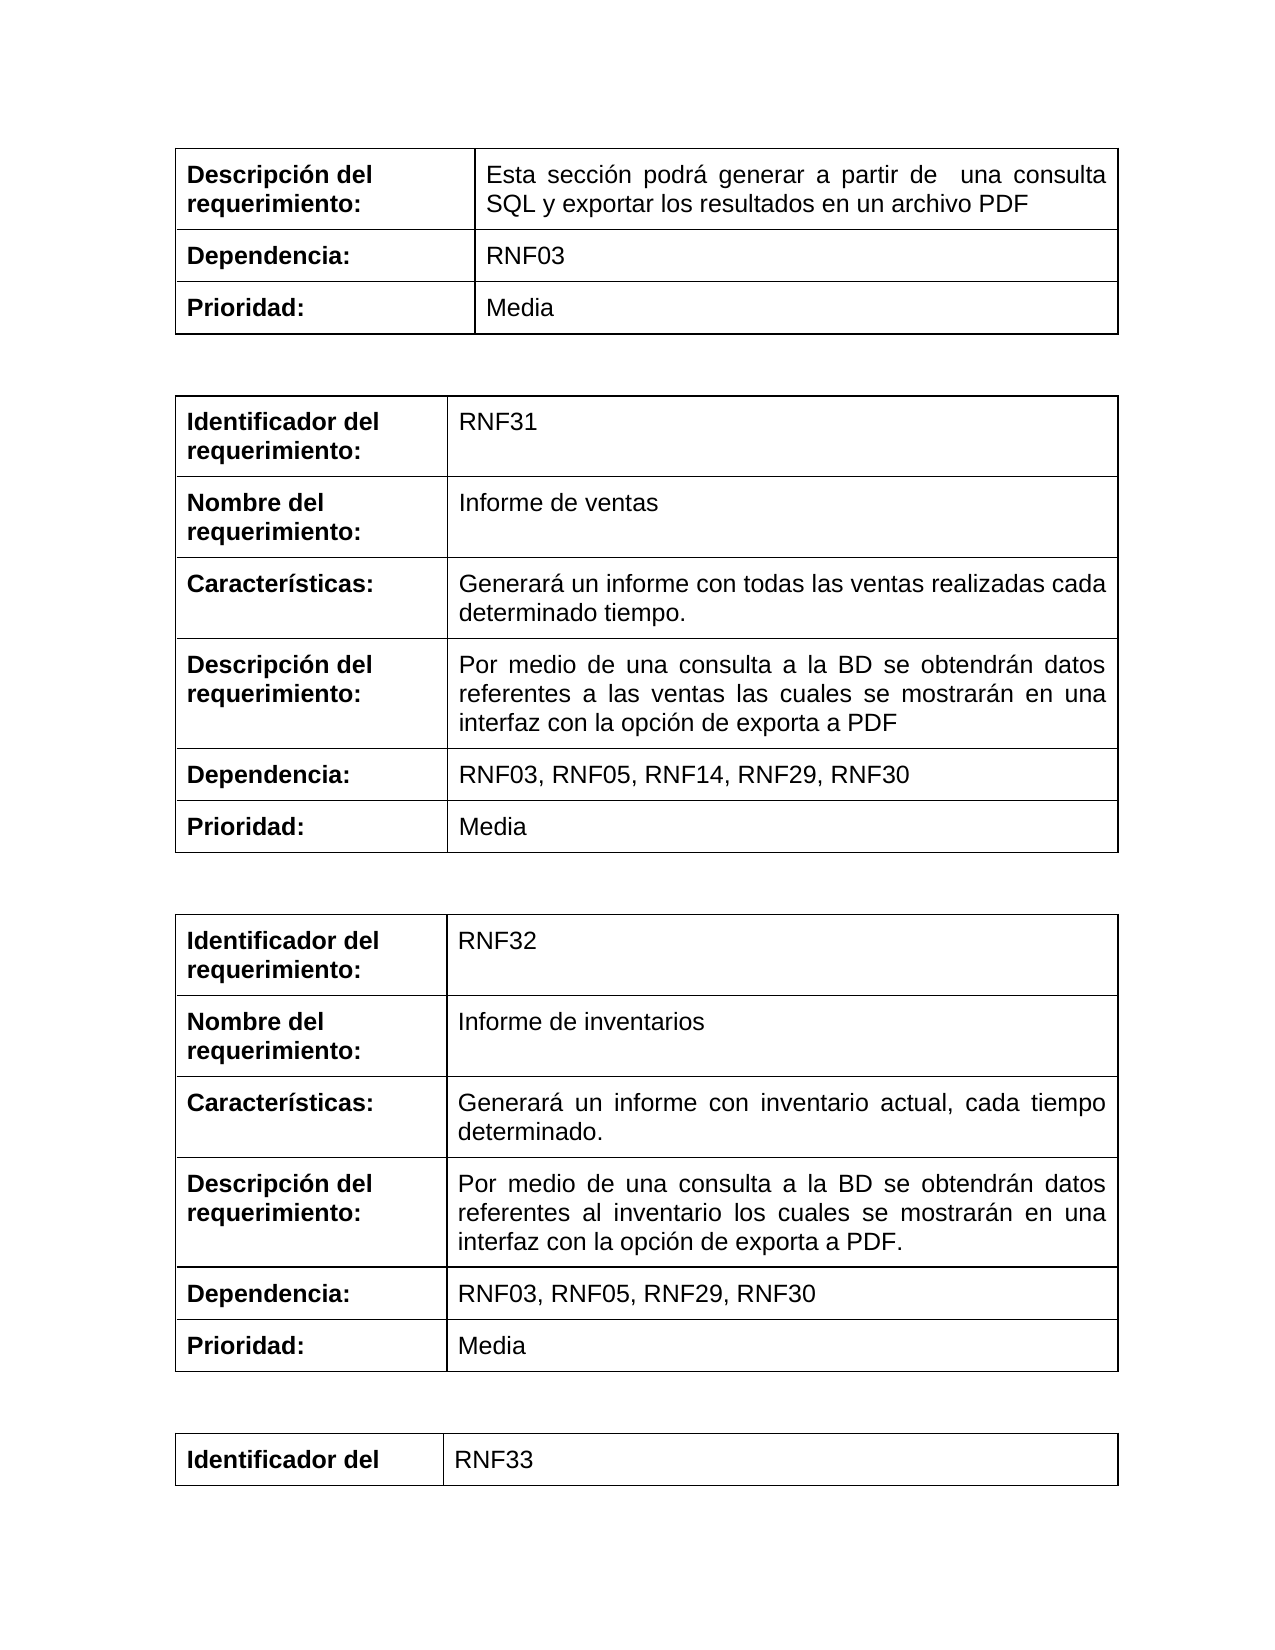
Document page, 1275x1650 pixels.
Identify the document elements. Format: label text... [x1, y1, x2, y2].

table_cell Por medio de una consulta a la BD se obtendrán datos referentes al inventario los cuales se mostrarán en una interfaz con la opción de exporta a PDF. [448, 1158, 1117, 1266]
table_header Identificador del requerimiento: [176, 915, 446, 995]
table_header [176, 1434, 443, 1485]
table_cell Dependencia: [176, 749, 447, 799]
table_cell Prioridad: [176, 282, 474, 333]
table_cell Generará un informe con inventario actual, cada tiempo determinado. [448, 1077, 1117, 1157]
table_cell Informe de inventarios [448, 996, 1117, 1076]
table_cell Descripción del requerimiento: [176, 149, 474, 228]
table_cell Nombre del requerimiento: [176, 477, 447, 557]
table_cell Esta sección podrá generar a partir de una consulta SQL y exportar los resultados en un archivo PDF [476, 149, 1117, 228]
table_cell Media [448, 801, 1117, 852]
table_cell Prioridad: [176, 801, 447, 852]
table_cell Informe de ventas [448, 477, 1117, 557]
table_cell Descripción del requerimiento: [176, 1158, 446, 1266]
table_cell Prioridad: [176, 1320, 446, 1371]
table_cell RNF03, RNF05, RNF29, RNF30 [448, 1268, 1117, 1318]
table_cell Dependencia: [176, 230, 474, 281]
table_cell RNF03 [476, 230, 1117, 281]
table_cell RNF03, RNF05, RNF14, RNF29, RNF30 [448, 749, 1117, 799]
table_header RNF32 [448, 915, 1117, 995]
table_cell Nombre del requerimiento: [176, 996, 446, 1076]
table_header RNF33 [444, 1434, 1117, 1485]
table_header Identificador del requerimiento: [176, 397, 447, 476]
table_cell Dependencia: [176, 1267, 446, 1318]
table_cell Características: [176, 1077, 446, 1157]
table_cell Media [448, 1320, 1117, 1371]
table_header RNF31 [448, 397, 1117, 476]
table_cell Media [476, 282, 1117, 333]
table_cell Generará un informe con todas las ventas realizadas cada determinado tiempo. [448, 558, 1117, 638]
table_cell Descripción del requerimiento: [176, 639, 447, 747]
table_cell Características: [176, 558, 447, 638]
table_cell Por medio de una consulta a la BD se obtendrán datos referentes a las ventas las cuales se mostrarán en una interfaz con la opción de exporta a PDF [448, 639, 1117, 747]
